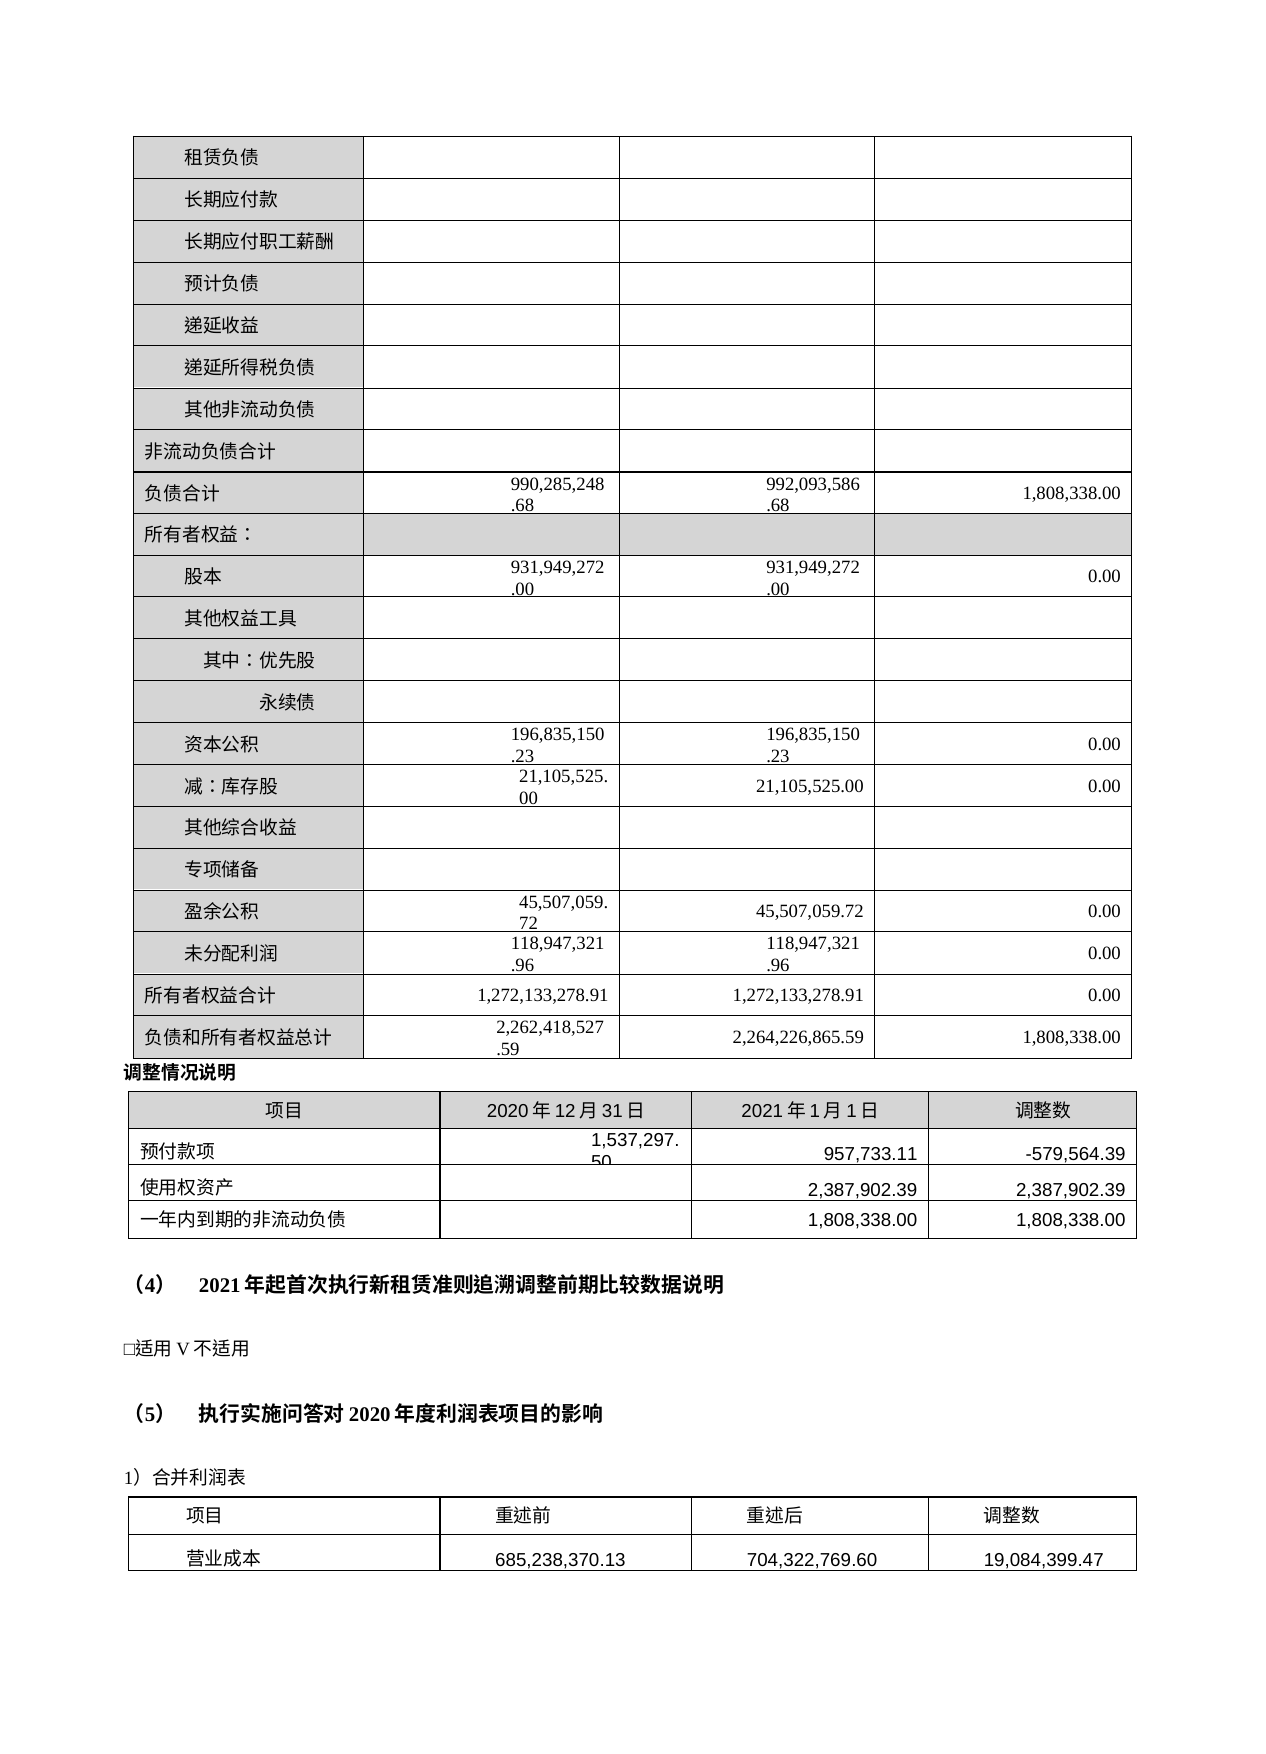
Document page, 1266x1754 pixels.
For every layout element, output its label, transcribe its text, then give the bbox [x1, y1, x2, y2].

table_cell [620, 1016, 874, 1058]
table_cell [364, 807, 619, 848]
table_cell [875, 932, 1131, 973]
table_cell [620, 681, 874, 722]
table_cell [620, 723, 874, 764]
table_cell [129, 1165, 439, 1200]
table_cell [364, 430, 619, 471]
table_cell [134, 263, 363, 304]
subtitle （5） 执行实施问答对2020年度利润表项目的影响 [124, 1399, 1142, 1427]
text □适用V不适用 [124, 1336, 1142, 1361]
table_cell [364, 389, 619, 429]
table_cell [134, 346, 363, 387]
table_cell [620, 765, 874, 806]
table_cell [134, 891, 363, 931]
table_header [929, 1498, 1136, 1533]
text 调整情况说明 [124, 1059, 1142, 1084]
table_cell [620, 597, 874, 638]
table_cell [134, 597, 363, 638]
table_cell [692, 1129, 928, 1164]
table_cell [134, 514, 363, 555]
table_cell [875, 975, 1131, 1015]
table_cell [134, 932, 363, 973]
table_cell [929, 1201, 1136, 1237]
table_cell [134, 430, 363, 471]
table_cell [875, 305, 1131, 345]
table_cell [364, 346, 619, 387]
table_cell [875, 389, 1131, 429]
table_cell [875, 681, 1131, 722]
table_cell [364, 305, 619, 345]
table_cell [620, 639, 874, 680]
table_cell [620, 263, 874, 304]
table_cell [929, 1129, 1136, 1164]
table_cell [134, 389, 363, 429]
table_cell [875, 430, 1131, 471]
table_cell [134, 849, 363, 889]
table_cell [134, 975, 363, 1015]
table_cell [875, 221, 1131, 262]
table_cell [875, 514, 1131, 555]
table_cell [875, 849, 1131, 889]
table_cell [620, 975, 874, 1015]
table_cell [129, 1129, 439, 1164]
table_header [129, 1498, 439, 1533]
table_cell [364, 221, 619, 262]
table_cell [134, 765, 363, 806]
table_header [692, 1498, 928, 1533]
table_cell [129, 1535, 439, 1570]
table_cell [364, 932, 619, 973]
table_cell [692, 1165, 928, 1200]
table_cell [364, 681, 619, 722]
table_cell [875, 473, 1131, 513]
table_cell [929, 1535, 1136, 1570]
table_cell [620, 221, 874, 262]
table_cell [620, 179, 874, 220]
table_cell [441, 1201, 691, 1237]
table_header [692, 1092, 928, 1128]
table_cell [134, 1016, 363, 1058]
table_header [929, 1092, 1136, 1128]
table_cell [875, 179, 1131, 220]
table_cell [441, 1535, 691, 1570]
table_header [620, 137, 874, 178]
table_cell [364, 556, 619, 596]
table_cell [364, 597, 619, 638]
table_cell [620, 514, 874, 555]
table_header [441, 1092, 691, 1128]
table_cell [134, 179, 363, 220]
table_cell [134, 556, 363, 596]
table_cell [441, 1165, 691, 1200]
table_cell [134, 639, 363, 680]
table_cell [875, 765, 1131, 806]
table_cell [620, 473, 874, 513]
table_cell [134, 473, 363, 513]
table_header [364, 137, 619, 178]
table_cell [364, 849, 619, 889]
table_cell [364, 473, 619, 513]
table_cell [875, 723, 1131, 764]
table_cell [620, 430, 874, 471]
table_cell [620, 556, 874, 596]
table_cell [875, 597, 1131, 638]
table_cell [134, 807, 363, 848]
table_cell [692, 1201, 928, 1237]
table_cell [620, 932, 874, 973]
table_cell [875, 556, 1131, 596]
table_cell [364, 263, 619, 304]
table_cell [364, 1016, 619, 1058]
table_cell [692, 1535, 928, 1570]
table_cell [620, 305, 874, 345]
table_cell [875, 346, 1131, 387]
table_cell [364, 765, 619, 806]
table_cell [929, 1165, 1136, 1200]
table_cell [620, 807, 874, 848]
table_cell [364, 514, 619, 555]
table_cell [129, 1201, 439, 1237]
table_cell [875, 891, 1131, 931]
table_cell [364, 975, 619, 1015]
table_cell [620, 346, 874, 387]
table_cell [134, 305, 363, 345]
subtitle （4） 2021年起首次执行新租赁准则追溯调整前期比较数据说明 [124, 1270, 1142, 1298]
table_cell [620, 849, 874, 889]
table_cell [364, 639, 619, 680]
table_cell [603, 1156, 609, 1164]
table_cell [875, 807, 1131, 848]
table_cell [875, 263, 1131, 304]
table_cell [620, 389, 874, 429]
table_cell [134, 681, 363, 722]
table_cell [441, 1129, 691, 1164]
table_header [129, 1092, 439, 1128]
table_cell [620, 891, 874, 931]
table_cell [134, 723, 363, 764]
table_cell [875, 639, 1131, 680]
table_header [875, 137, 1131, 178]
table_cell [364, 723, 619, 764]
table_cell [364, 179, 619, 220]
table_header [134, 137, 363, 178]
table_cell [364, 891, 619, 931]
text 1）合并利润表 [124, 1465, 1142, 1490]
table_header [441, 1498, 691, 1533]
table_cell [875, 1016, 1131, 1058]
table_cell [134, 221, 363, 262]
